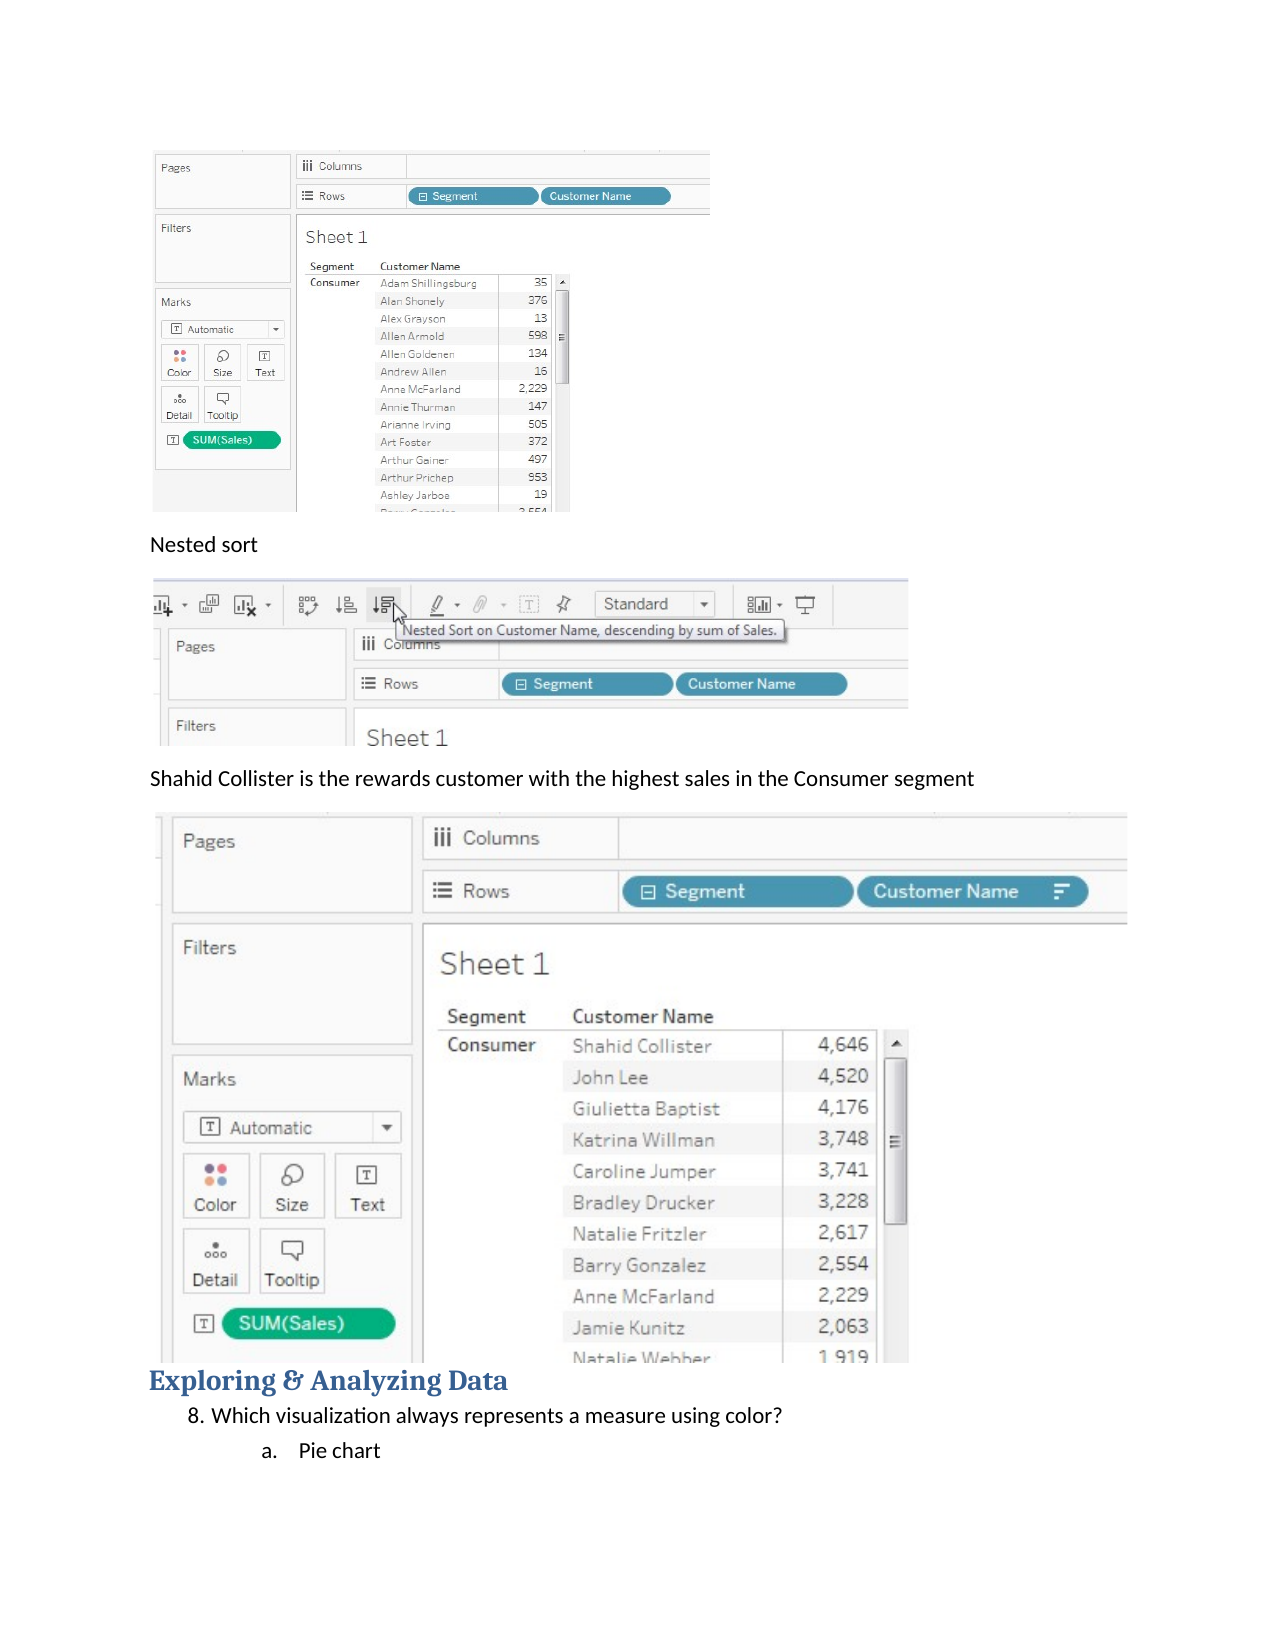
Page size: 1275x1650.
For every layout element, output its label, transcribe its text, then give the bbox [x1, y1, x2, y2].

picture [153, 578, 909, 746]
subtitle Exploring & Analyzing Data [148, 1364, 1134, 1398]
text Shahid Collister is the rewards customer with the highest sales in the Consumer segment [150, 764, 1126, 792]
picture [152, 150, 710, 512]
text 8. Which visualization always represents a measure using color? [187, 1401, 1126, 1429]
text Nested sort [150, 530, 1126, 558]
picture [155, 812, 1128, 1363]
list Pie chart [261, 1436, 1126, 1464]
